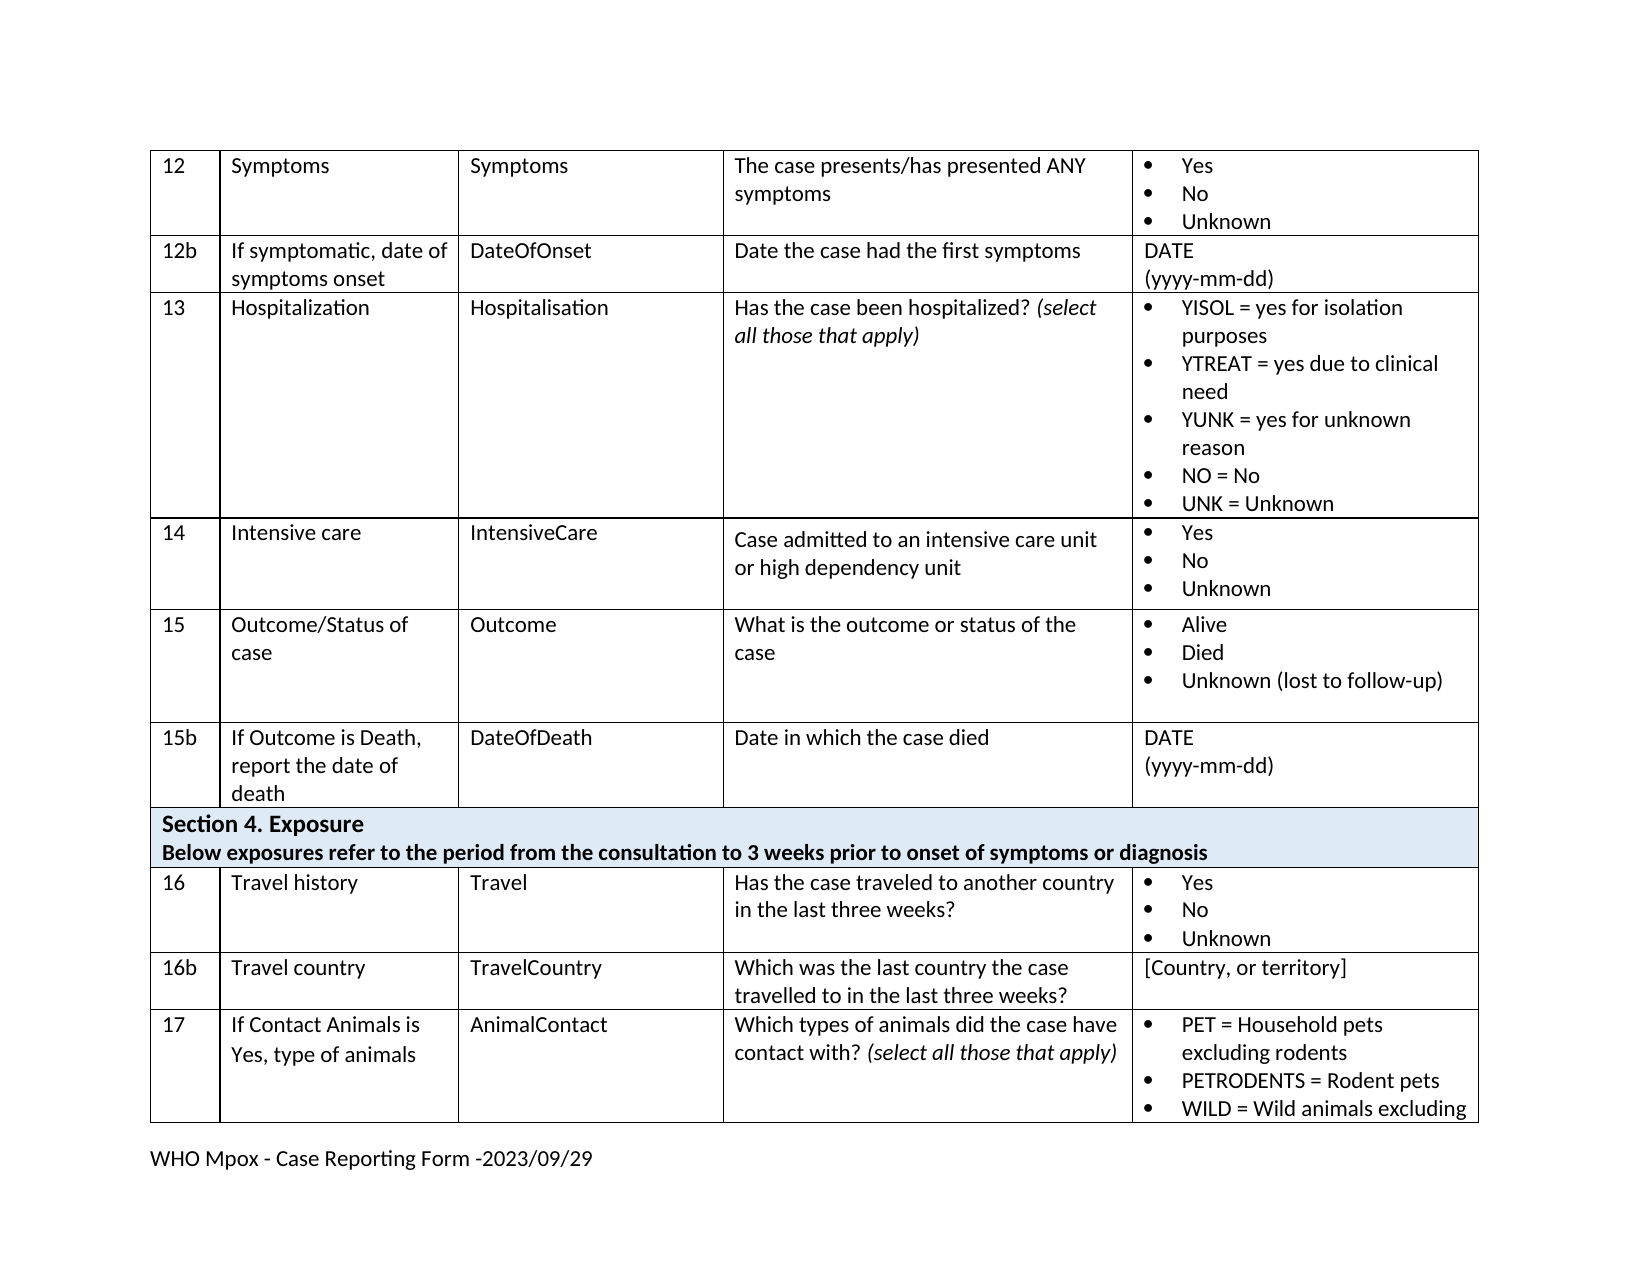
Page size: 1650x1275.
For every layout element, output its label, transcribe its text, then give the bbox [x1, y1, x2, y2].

table_cell Travel history [221, 868, 458, 952]
table_cell 13 [151, 293, 219, 517]
table_cell DateOfOnset [459, 236, 723, 292]
table_cell Section 4. Exposure Below exposures refer to the period from the consultation to 3 weeks prior to onset of symptoms or diagnosis [151, 808, 1478, 867]
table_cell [724, 1010, 1132, 1122]
table_cell Travel [459, 868, 723, 952]
table_cell IntensiveCare [459, 519, 723, 609]
table_cell What is the outcome or status of the case [724, 610, 1132, 722]
table_cell 12b [151, 236, 219, 292]
table_cell 16b [151, 953, 219, 1009]
table_cell If symptomatic, date of symptoms onset [221, 236, 458, 292]
table_cell Symptoms [221, 151, 458, 235]
table_cell Alive Died Unknown (lost to follow-up) [1133, 610, 1478, 722]
table_cell Travel country [221, 953, 458, 1009]
table_cell Date the case had the first symptoms [724, 236, 1132, 292]
table_cell Yes No Unknown [1133, 868, 1478, 952]
table_cell Which was the last country the case travelled to in the last three weeks? [724, 953, 1132, 1009]
table_cell 15b [151, 723, 219, 807]
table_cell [221, 1010, 458, 1122]
table_cell If Outcome is Death, report the date of death [221, 723, 458, 807]
table_cell AnimalContact [459, 1010, 723, 1122]
table_cell Symptoms [459, 151, 723, 235]
table_cell 14 [151, 519, 219, 609]
table_cell Intensive care [221, 519, 458, 609]
table_cell Hospitalisation [459, 293, 723, 517]
table_cell Date in which the case died [724, 723, 1132, 807]
table_cell YISOL = yes for isolation purposes YTREAT = yes due to clinical need YUNK = yes for unknown reason NO = No UNK = Unknown [1133, 293, 1478, 517]
table_cell Outcome/Status of case [221, 610, 458, 722]
table_cell DATE (yyyy-mm-dd) [1133, 723, 1478, 807]
table_cell 15 [151, 610, 219, 722]
table_cell Case admitted to an intensive care unit or high dependency unit [724, 519, 1132, 609]
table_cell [1133, 1010, 1478, 1122]
table_cell Has the case traveled to another country in the last three weeks? [724, 868, 1132, 952]
table_cell [Country, or territory] [1133, 953, 1478, 1009]
table_cell Has the case been hospitalized? (select all those that apply) [724, 293, 1132, 517]
table_cell Outcome [459, 610, 723, 722]
table_cell DateOfDeath [459, 723, 723, 807]
table_cell Yes No Unknown [1133, 519, 1478, 609]
table_cell DATE (yyyy-mm-dd) [1133, 236, 1478, 292]
table_cell The case presents/has presented ANY symptoms [724, 151, 1132, 235]
table_cell 12 [151, 151, 219, 235]
table_cell Hospitalization [221, 293, 458, 517]
table_cell 17 [151, 1010, 219, 1122]
table_cell TravelCountry [459, 953, 723, 1009]
table_cell 16 [151, 868, 219, 952]
table_cell Yes No Unknown [1133, 151, 1478, 235]
